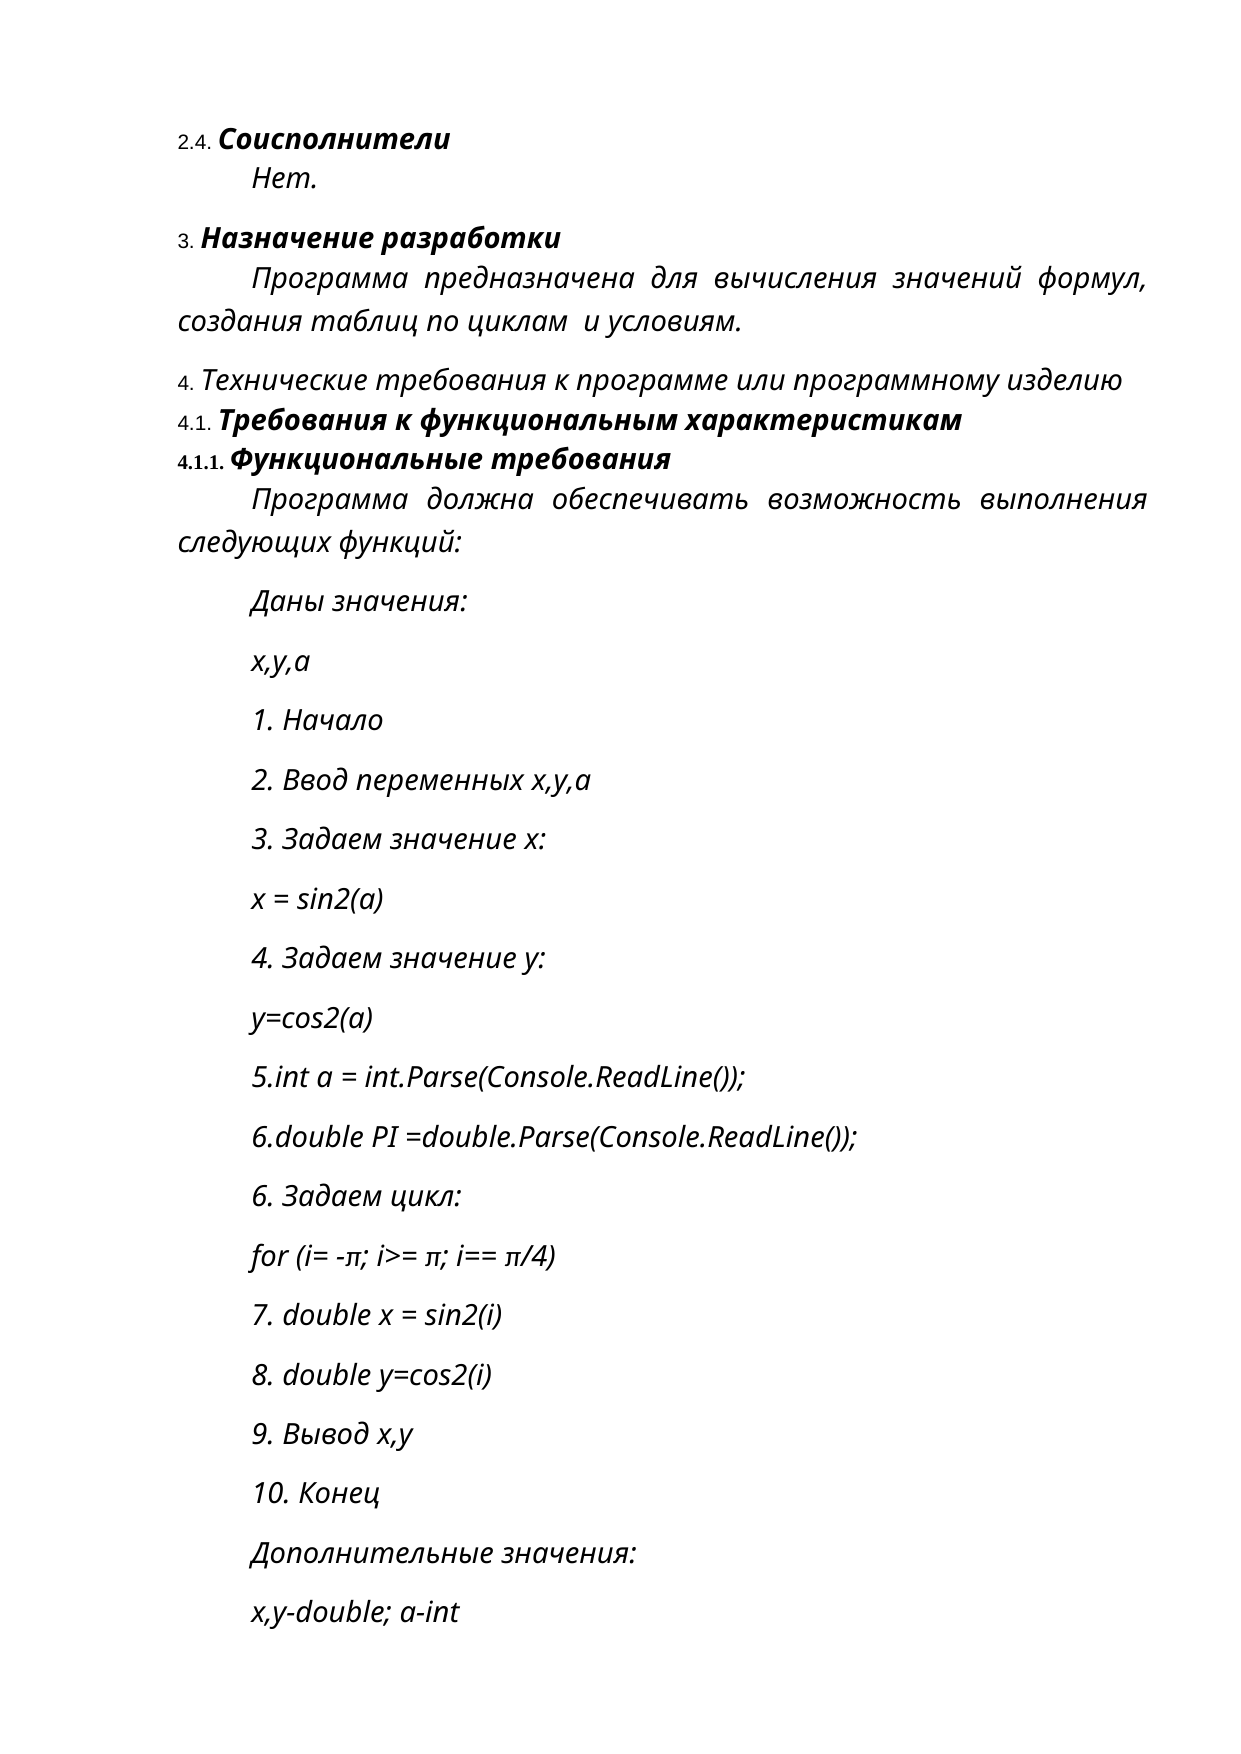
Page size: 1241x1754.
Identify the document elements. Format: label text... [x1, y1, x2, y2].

text 9. Вывод x,y [177, 1413, 1152, 1453]
subtitle Требования к функциональным характеристикам [177, 399, 1152, 439]
text 10. Конец [177, 1473, 1152, 1512]
text Программа предназначена для вычисления значений формул, создания таблиц по циклам и условиям. [177, 257, 1152, 339]
text х,y,a [177, 640, 1152, 680]
text 5.int a = int.Parse(Console.ReadLine()); [177, 1056, 1152, 1096]
text y=cos2(a) [177, 997, 1152, 1037]
text Нет. [177, 158, 1152, 197]
text Даны значения: [177, 581, 1152, 620]
text Программа должна обеспечивать возможность выполнения следующих функций: [177, 478, 1152, 561]
text 6.double PI =double.Parse(Console.ReadLine()); [177, 1116, 1152, 1156]
text x,y-double; a-int [177, 1592, 1152, 1631]
text Дополнительные значения: [177, 1532, 1152, 1572]
text 6. Задаем цикл: [177, 1175, 1152, 1215]
text 8. double y=cos2(i) [177, 1354, 1152, 1393]
text 4. Задаем значение y: [177, 937, 1152, 977]
text 7. double x = sin2(i) [177, 1294, 1152, 1334]
subtitle Назначение разработки [177, 217, 1152, 257]
text 3. Задаем значение x: [177, 818, 1152, 858]
subtitle Функциональные требования [177, 439, 1152, 478]
text 2. Ввод переменных x,y,a [177, 759, 1152, 799]
text 1. Начало [177, 699, 1152, 739]
subtitle Соисполнители [177, 118, 1152, 158]
subtitle Технические требования к программе или программному изделию [177, 359, 1152, 399]
text for (i= -π; i>= π; i== π/4) [177, 1235, 1152, 1274]
text x = sin2(a) [177, 878, 1152, 918]
